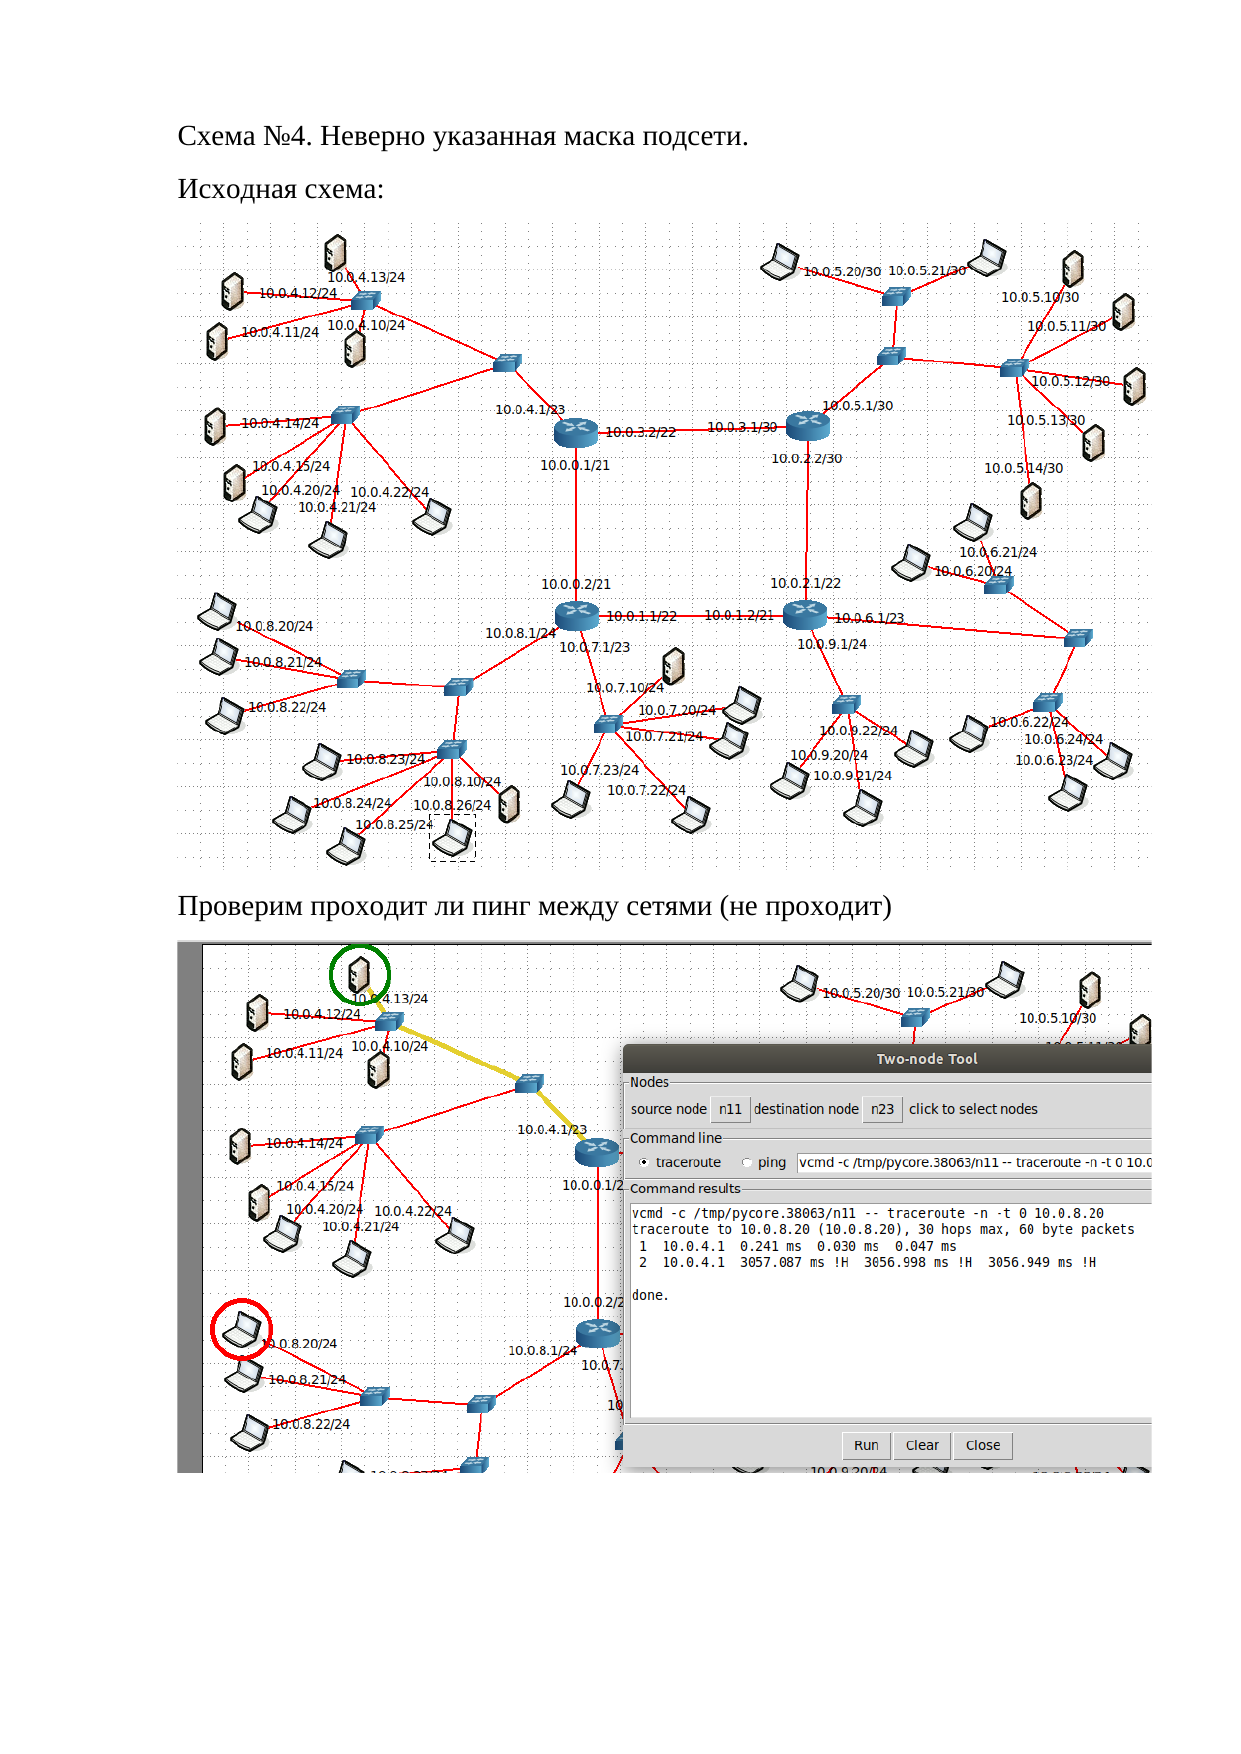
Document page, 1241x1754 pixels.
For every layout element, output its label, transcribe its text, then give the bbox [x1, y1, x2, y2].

picture [177, 940, 1152, 1473]
text Проверим проходит ли пинг между сетями (не проходит) [177, 888, 1152, 922]
text Схема №4. Неверно указанная маска подсети. [177, 118, 1152, 152]
text Исходная схема: [177, 171, 1152, 204]
picture [177, 223, 1152, 870]
